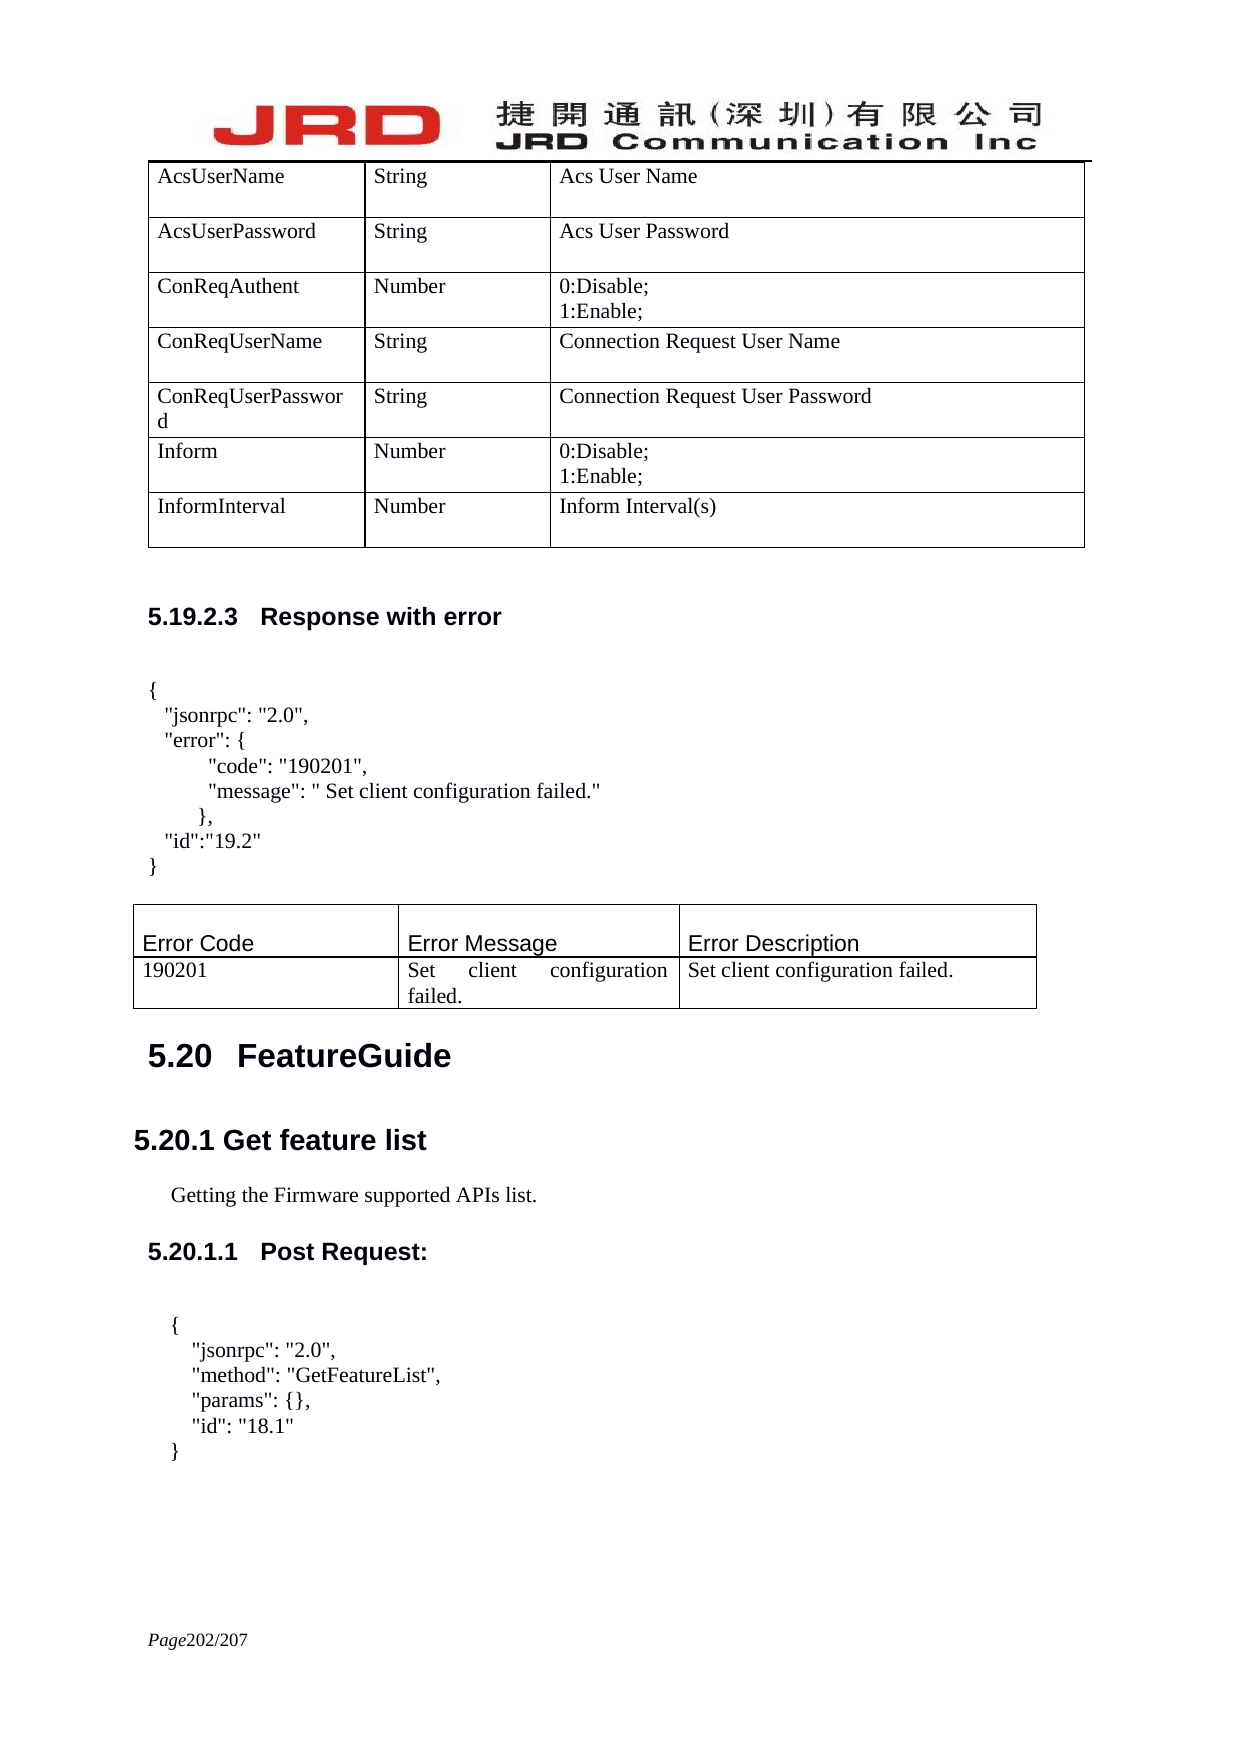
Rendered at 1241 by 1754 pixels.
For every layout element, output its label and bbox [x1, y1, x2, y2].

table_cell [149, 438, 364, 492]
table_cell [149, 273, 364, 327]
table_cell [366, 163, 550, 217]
picture [189, 88, 1051, 158]
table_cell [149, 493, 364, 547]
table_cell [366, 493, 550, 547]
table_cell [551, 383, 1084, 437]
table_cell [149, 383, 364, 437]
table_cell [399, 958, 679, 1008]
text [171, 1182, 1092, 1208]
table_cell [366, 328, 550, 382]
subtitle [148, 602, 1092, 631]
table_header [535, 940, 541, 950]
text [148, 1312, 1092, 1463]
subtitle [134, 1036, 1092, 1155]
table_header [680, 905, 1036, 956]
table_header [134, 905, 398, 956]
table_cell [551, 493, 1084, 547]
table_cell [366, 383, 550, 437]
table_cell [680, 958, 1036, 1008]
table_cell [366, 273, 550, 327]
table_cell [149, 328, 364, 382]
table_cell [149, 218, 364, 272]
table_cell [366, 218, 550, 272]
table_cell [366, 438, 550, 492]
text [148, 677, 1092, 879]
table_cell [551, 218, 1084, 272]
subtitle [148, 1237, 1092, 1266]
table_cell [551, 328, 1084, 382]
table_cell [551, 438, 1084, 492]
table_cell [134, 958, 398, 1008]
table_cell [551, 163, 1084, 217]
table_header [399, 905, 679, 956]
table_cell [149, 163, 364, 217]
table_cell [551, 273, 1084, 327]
